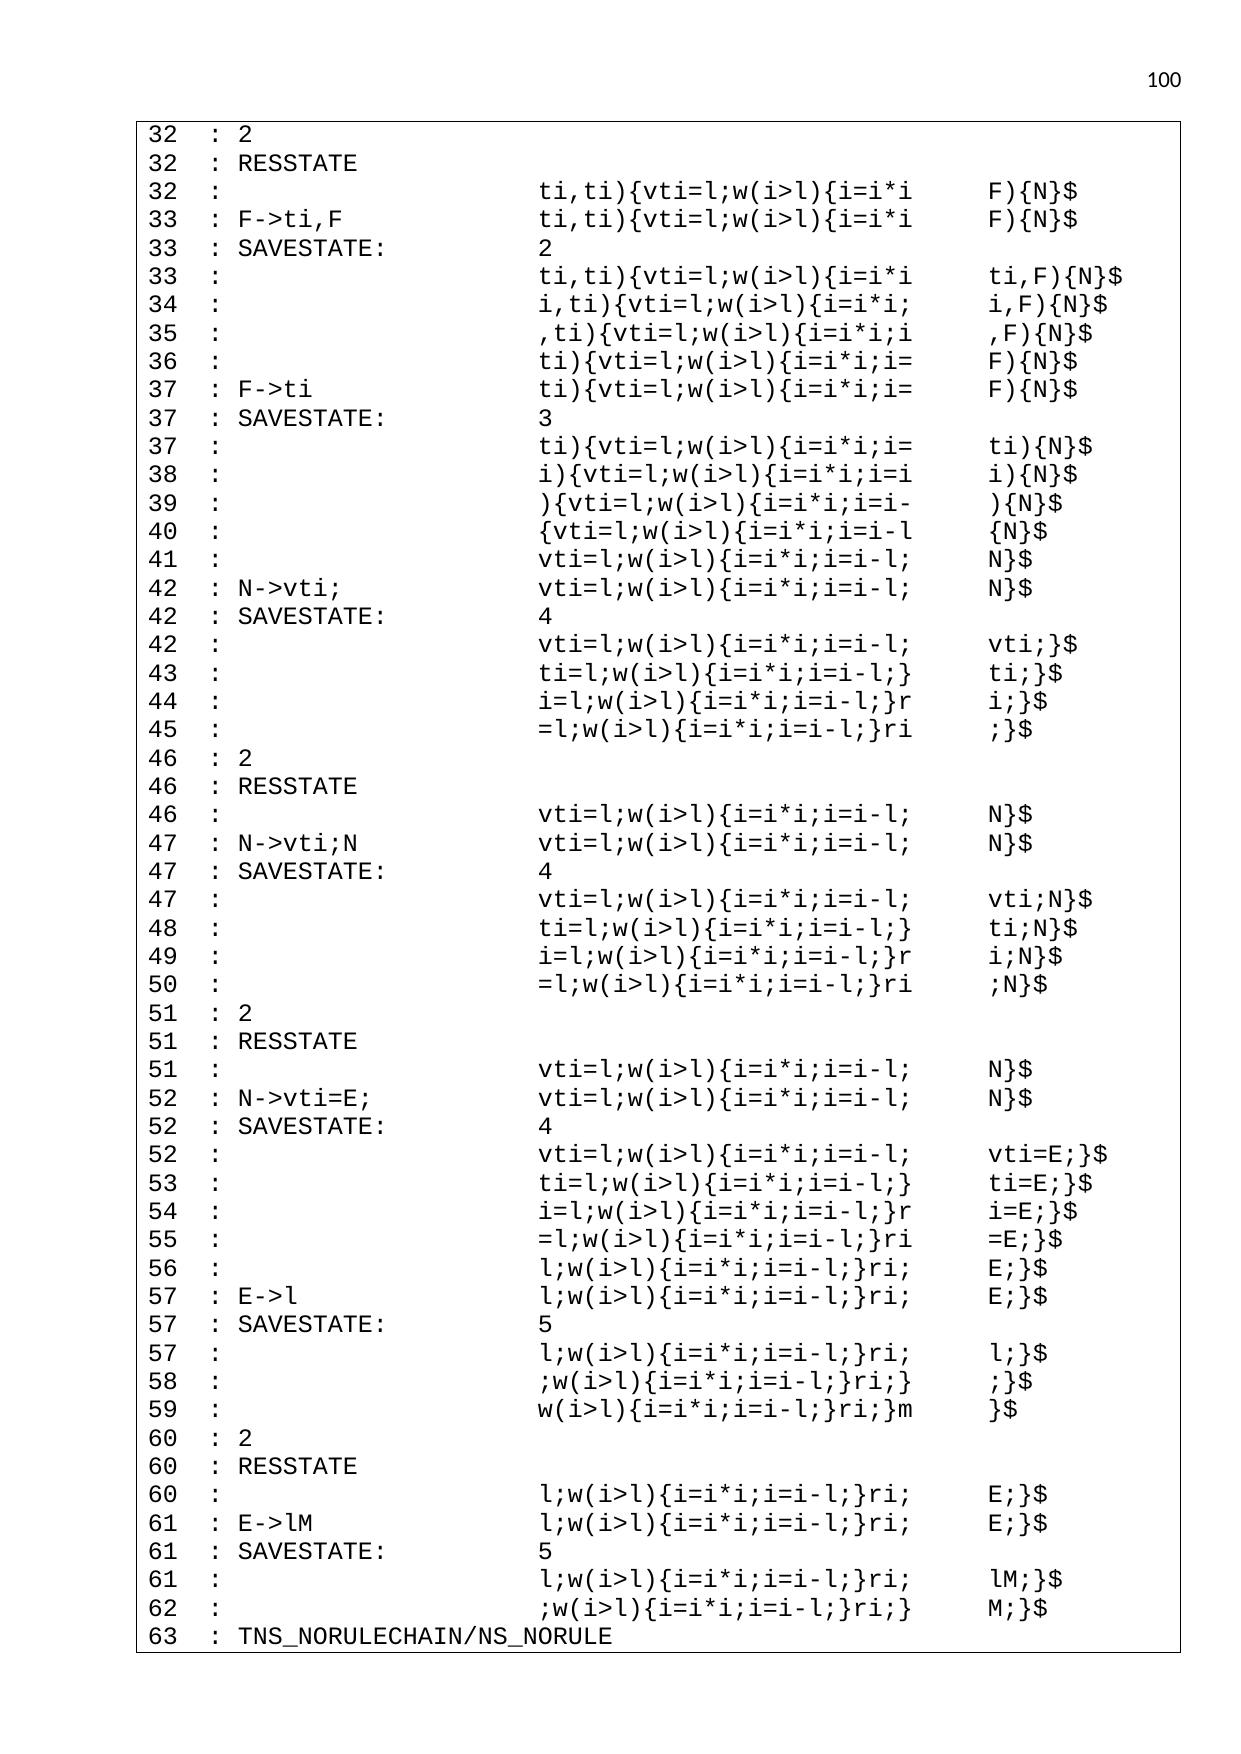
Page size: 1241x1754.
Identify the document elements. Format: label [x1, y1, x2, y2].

table_header [137, 122, 1180, 1652]
